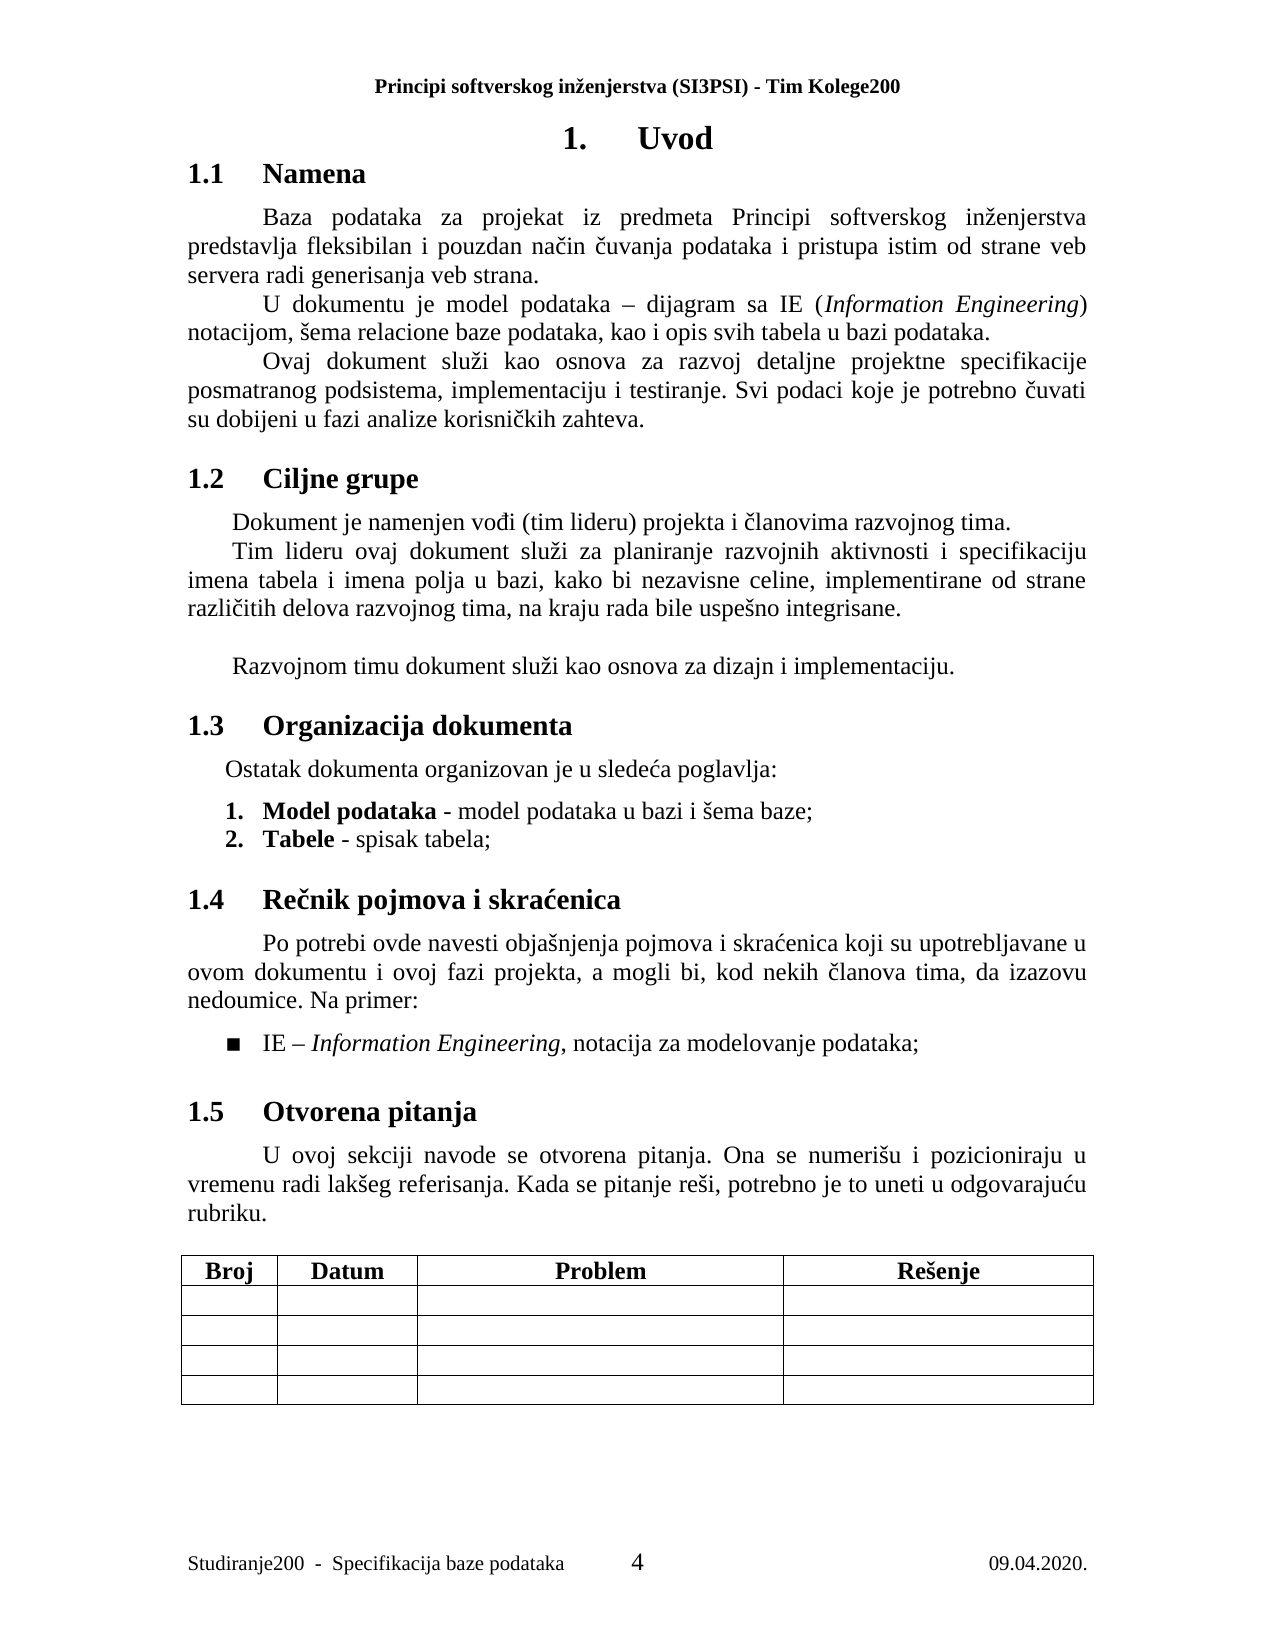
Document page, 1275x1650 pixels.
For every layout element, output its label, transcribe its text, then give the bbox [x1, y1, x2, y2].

table_cell [418, 1286, 783, 1315]
text Tim lideru ovaj dokument služi za planiranje razvojnih aktivnosti i specifikaciju imena tabela i imena polja u bazi, kako bi nezavisne celine, implementirane od strane različitih delova razvojnog tima, na kraju rada bile uspešno integrisane. [187, 536, 1087, 622]
table_cell [784, 1346, 1093, 1374]
subtitle 1.3 Organizacija dokumenta [187, 708, 1087, 742]
table_cell [278, 1346, 417, 1374]
subtitle 1.5 Otvorena pitanja [187, 1094, 1087, 1128]
table_header Rešenje [784, 1256, 1093, 1285]
table_cell [784, 1316, 1093, 1345]
list Tabele - spisak tabela; [225, 824, 1087, 853]
table_cell [182, 1346, 277, 1374]
table_cell [182, 1316, 277, 1345]
text Ostatak dokumenta organizovan je u sledeća poglavlja: [187, 754, 1087, 783]
table_cell [418, 1376, 783, 1404]
text Baza podataka za projekat iz predmeta Principi softverskog inženjerstva predstavlja fleksibilan i pouzdan način čuvanja podataka i pristupa istim od strane veb servera radi generisanja veb strana. [187, 202, 1087, 289]
table_cell [784, 1286, 1093, 1315]
table_cell [418, 1346, 783, 1374]
table_header Broj [182, 1256, 277, 1285]
text U ovoj sekciji navode se otvorena pitanja. Ona se numerišu i pozicioniraju u vremenu radi lakšeg referisanja. Kada se pitanje reši, potrebno je to uneti u odgovarajuću rubriku. [187, 1140, 1087, 1227]
table_cell [278, 1286, 417, 1315]
subtitle 1. Uvod [187, 118, 1087, 156]
text Ovaj dokument služi kao osnova za razvoj detaljne projektne specifikacije posmatranog podsistema, implementaciju i testiranje. Svi podaci koje je potrebno čuvati su dobijeni u fazi analize korisničkih zahteva. [187, 346, 1087, 432]
table_cell [182, 1376, 277, 1404]
subtitle 1.1 Namena [187, 156, 1087, 190]
table_cell [182, 1286, 277, 1315]
text Po potrebi ovde navesti objašnjenja pojmova i skraćenica koji su upotrebljavane u ovom dokumentu i ovoj fazi projekta, a mogli bi, kod nekih članova tima, da izazovu nedoumice. Na primer: [187, 928, 1087, 1014]
table_header Datum [278, 1256, 417, 1285]
text Razvojnom timu dokument služi kao osnova za dizajn i implementaciju. [187, 651, 1087, 680]
table_cell [418, 1316, 783, 1345]
table_cell [278, 1316, 417, 1345]
table_cell [278, 1376, 417, 1404]
table_cell [784, 1376, 1093, 1404]
list Model podataka - model podataka u bazi i šema baze; [225, 796, 1087, 824]
table_header Problem [418, 1256, 783, 1285]
subtitle 1.2 Ciljne grupe [187, 461, 1087, 495]
text Dokument je namenjen vođi (tim lideru) projekta i članovima razvojnog tima. [187, 507, 1087, 536]
subtitle 1.4 Rečnik pojmova i skraćenica [187, 882, 1087, 916]
list IE – Information Engineering, notacija za modelovanje podataka; [225, 1014, 1087, 1066]
text U dokumentu je model podataka – dijagram sa IE (Information Engineering) notacijom, šema relacione baze podataka, kao i opis svih tabela u bazi podataka. [187, 289, 1087, 346]
